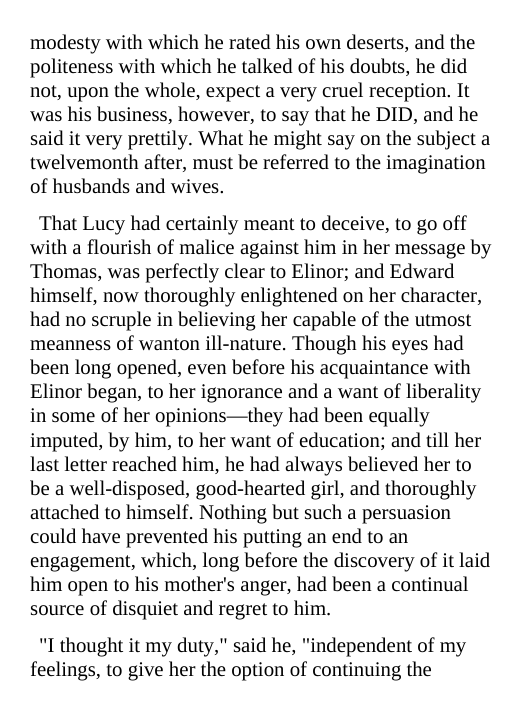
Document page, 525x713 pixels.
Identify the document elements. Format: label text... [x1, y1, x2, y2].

text That Lucy had certainly meant to deceive, to go off with a flourish of malice against him in her message by Thomas, was perfectly clear to Elinor; and Edward himself, now thoroughly enlightened on her character, had no scruple in believing her capable of the utmost meanness of wanton ill-nature. Though his eyes had been long opened, even before his acquaintance with Elinor began, to her ignorance and a want of liberality in some of her opinions—they had been equally imputed, by him, to her want of education; and till her last letter reached him, he had always believed her to be a well-disposed, good-hearted girl, and thoroughly attached to himself. Nothing but such a persuasion could have prevented his putting an end to an engagement, which, long before the discovery of it laid him open to his mother's anger, had been a continual source of disquiet and regret to him. [30, 211, 495, 620]
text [30, 30, 495, 198]
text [30, 632, 495, 681]
